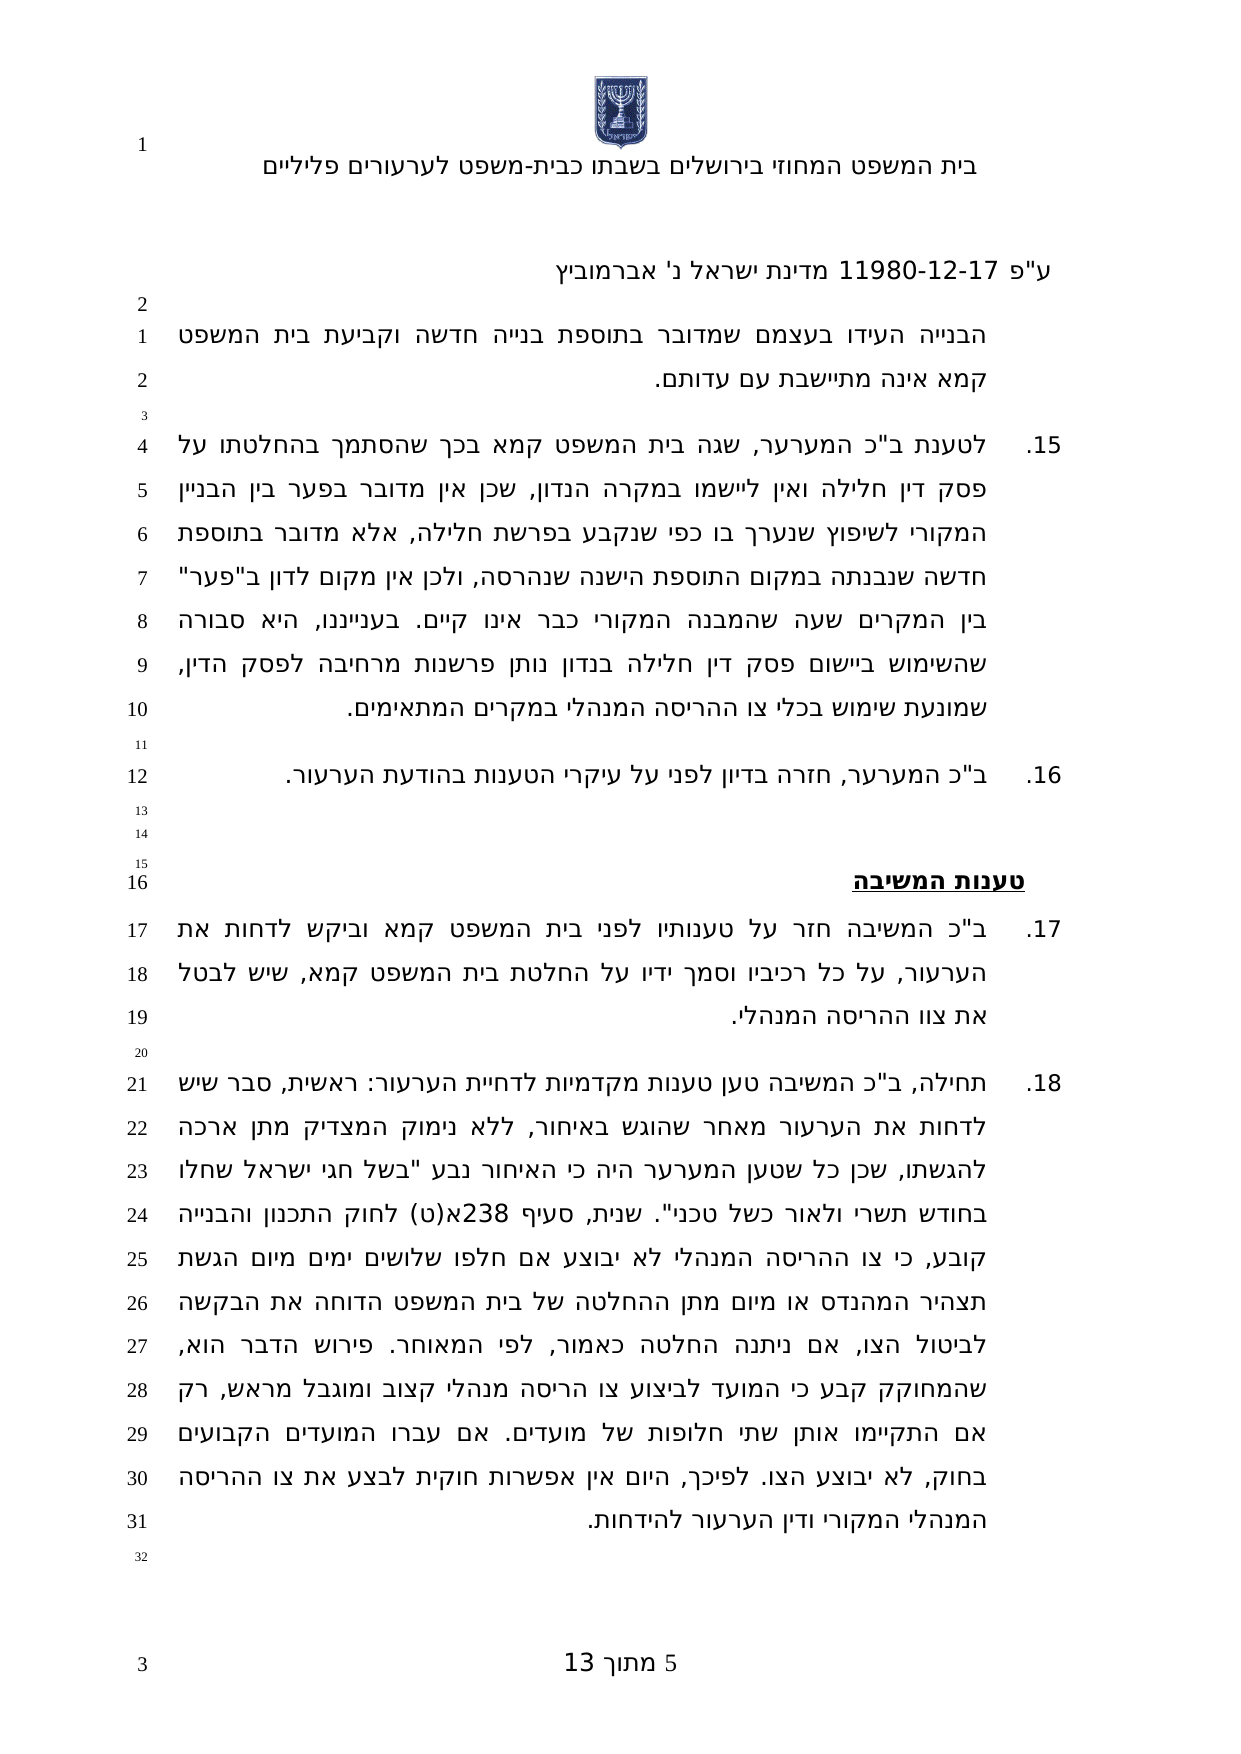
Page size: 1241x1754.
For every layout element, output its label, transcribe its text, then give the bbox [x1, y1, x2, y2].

list תחילה, ב"כ המשיבה טען טענות מקדמיות לדחיית הערעור: ראשית, סבר שיש לדחות את הערעור מאחר שהוגש באיחור, ללא נימוק המצדיק מתן ארכה להגשתו, שכן כל שטען המערער היה כי האיחור נבע "בשל חגי ישראל שחלו בחודש תשרי ולאור כשל טכני". שנית, סעיף 238א(ט) לחוק התכנון והבנייה קובע, כי צו ההריסה המנהלי לא יבוצע אם חלפו שלושים ימים מיום הגשת תצהיר המהנדס או מיום מתן ההחלטה של בית המשפט הדוחה את הבקשה לביטול הצו, אם ניתנה החלטה כאמור, לפי המאוחר. פירוש הדבר הוא, שהמחוקק קבע כי המועד לביצוע צו הריסה מנהלי קצוב ומוגבל מראש, רק אם התקיימו אותן שתי חלופות של מועדים. אם עברו המועדים הקבועים בחוק, לא יבוצע הצו. לפיכך, היום אין אפשרות חוקית לבצע את צו ההריסה המנהלי המקורי ודין הערעור להידחות. [177, 1068, 1026, 1535]
list ב"כ המשיבה חזר על טענותיו לפני בית המשפט קמא וביקש לדחות את הערעור, על כל רכיביו וסמך ידיו על החלטת בית המשפט קמא, שיש לבטל את צוו ההריסה המנהלי. [177, 914, 1026, 1031]
list לטענת ב"כ המערער, שגה בית המשפט קמא בכך שהסתמך בהחלטתו על פסק דין חלילה ואין ליישמו במקרה הנדון, שכן אין מדובר בפער בין הבניין המקורי לשיפוץ שנערך בו כפי שנקבע בפרשת חלילה, אלא מדובר בתוספת חדשה שנבנתה במקום התוספת הישנה שנהרסה, ולכן אין מקום לדון ב"פער" בין המקרים שעה שהמבנה המקורי כבר אינו קיים. בענייננו, היא סבורה שהשימוש ביישום פסק דין חלילה בנדון נותן פרשנות מרחיבה לפסק הדין, שמונעת שימוש בכלי צו ההריסה המנהלי במקרים המתאימים. [177, 431, 1026, 722]
text טענות המשיבה [177, 866, 1063, 895]
picture [589, 75, 651, 152]
list ב"כ המערער, חזרה בדיון לפני על עיקרי הטענות בהודעת הערעור. [177, 760, 1026, 789]
